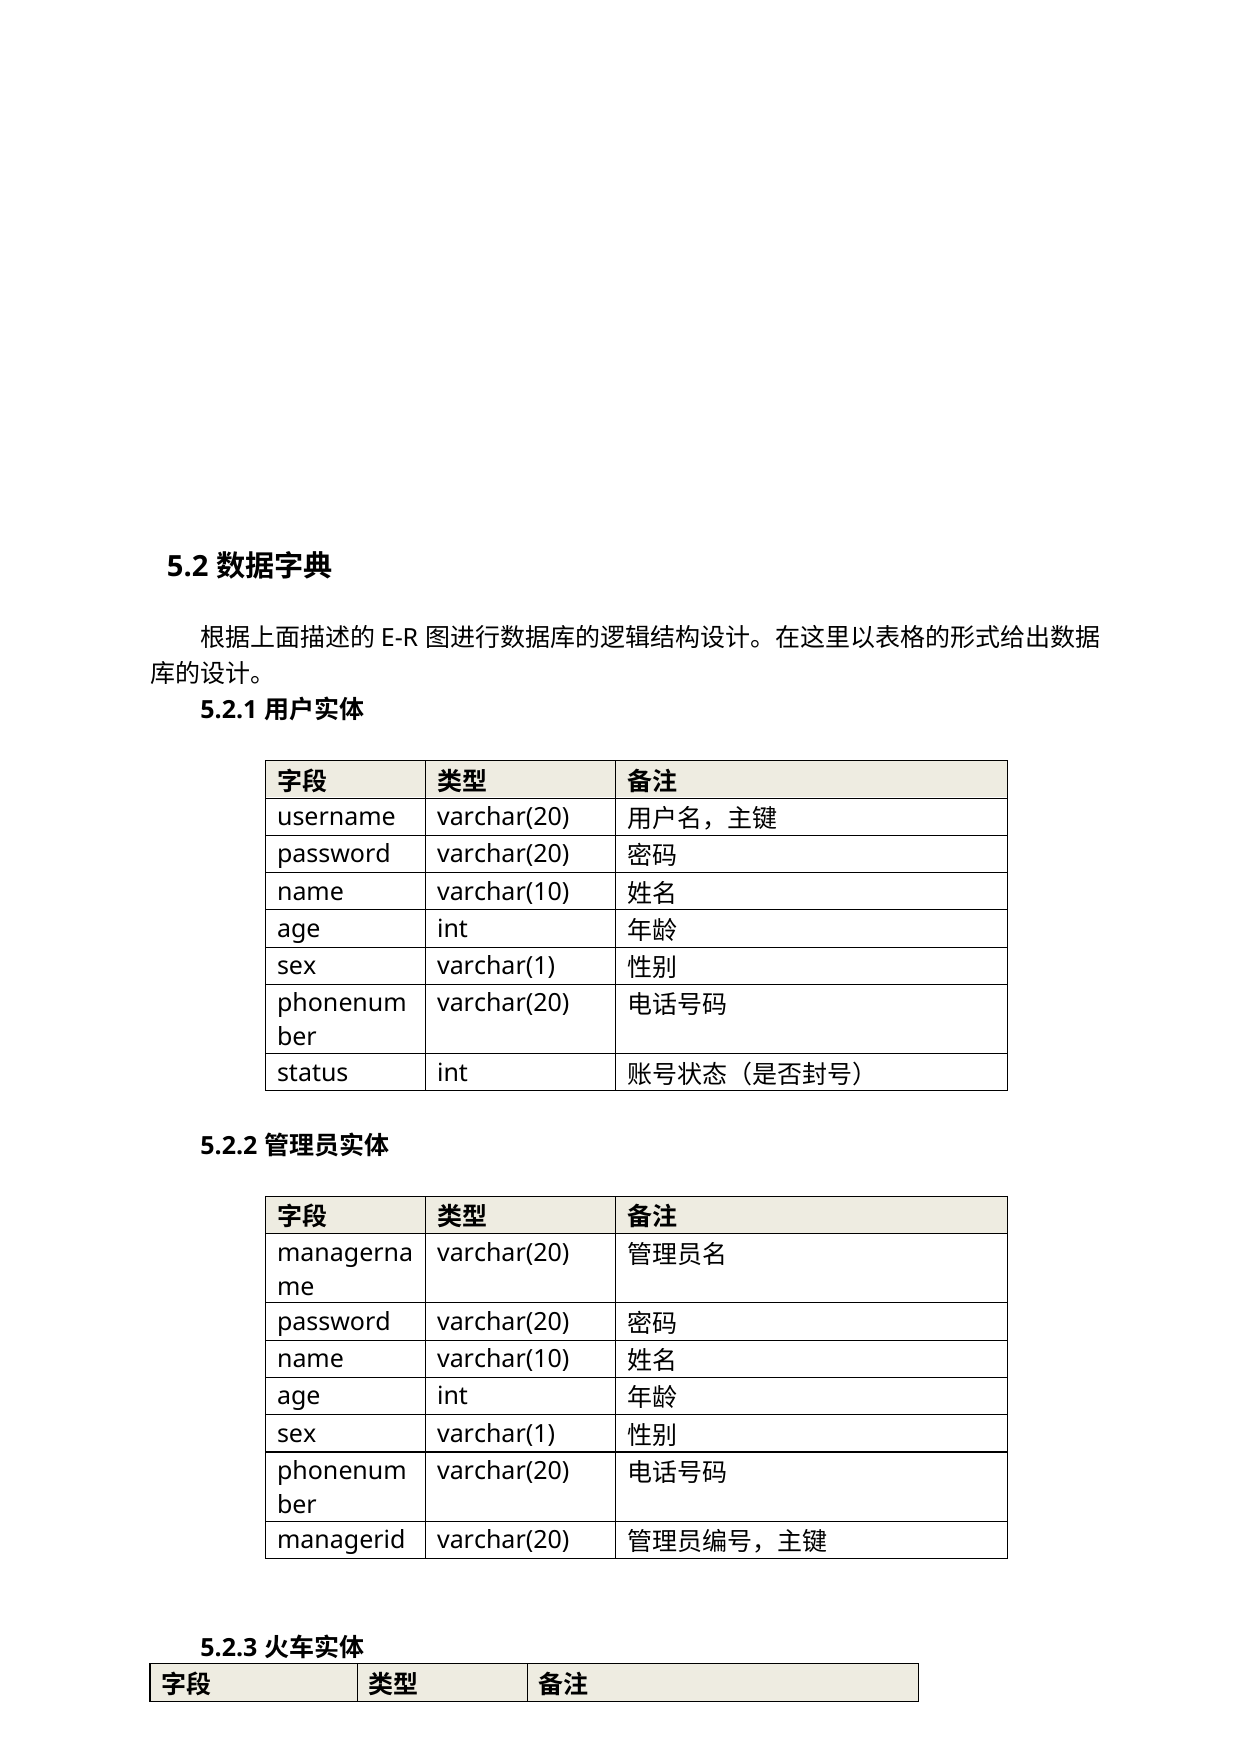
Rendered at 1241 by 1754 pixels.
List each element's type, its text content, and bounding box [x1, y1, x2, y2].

table_cell 性别 [616, 948, 1007, 984]
table_cell 电话号码 [616, 1453, 1007, 1521]
table_cell varchar(20) [426, 1522, 615, 1558]
table_cell varchar(20) [426, 799, 615, 835]
table_cell 密码 [616, 836, 1007, 872]
table_header 类型 [358, 1664, 527, 1701]
table_cell 性别 [616, 1415, 1007, 1451]
table_cell 电话号码 [616, 985, 1007, 1053]
table_cell varchar(1) [426, 1415, 615, 1451]
table_cell varchar(20) [426, 836, 615, 872]
list 5.2.2 管理员实体 [150, 1126, 1118, 1162]
table_cell varchar(20) [426, 985, 615, 1053]
table_cell 账号状态（是否封号） [616, 1054, 1007, 1090]
table_header 字段 [266, 761, 425, 797]
list 5.2.3 火车实体 [150, 1627, 1118, 1663]
table_cell varchar(10) [426, 873, 615, 909]
table_cell phonenumber [266, 1453, 425, 1521]
table_cell varchar(20) [426, 1453, 615, 1521]
table_cell password [266, 1303, 425, 1339]
table_header 字段 [266, 1197, 425, 1233]
table_cell status [266, 1054, 425, 1090]
text 5.2 数据字典 [167, 550, 1118, 583]
table_cell 姓名 [616, 873, 1007, 909]
table_cell int [426, 1054, 615, 1090]
table_cell phonenumber [266, 985, 425, 1053]
table_cell name [266, 873, 425, 909]
table_cell sex [266, 1415, 425, 1451]
table_cell 密码 [616, 1303, 1007, 1339]
table_cell password [266, 836, 425, 872]
table_cell 管理员名 [616, 1234, 1007, 1302]
table_header 备注 [528, 1664, 918, 1701]
table_header 类型 [426, 1197, 615, 1233]
table_header 备注 [616, 761, 1007, 797]
table_cell 年龄 [616, 910, 1007, 947]
list 根据上面描述的 E-R 图进行数据库的逻辑结构设计。在这里以表格的形式给出数据库的设计。 [150, 617, 1118, 690]
table_cell age [266, 1378, 425, 1414]
table_cell sex [266, 948, 425, 984]
table_cell int [426, 910, 615, 947]
table_cell 年龄 [616, 1378, 1007, 1414]
table_cell int [426, 1378, 615, 1414]
table_cell name [266, 1341, 425, 1377]
table_header 类型 [426, 761, 615, 797]
table_cell age [266, 910, 425, 947]
table_cell 用户名，主键 [616, 799, 1007, 835]
table_cell varchar(20) [426, 1303, 615, 1339]
table_cell varchar(20) [426, 1234, 615, 1302]
table_cell 管理员编号，主键 [616, 1522, 1007, 1558]
table_header 备注 [616, 1197, 1007, 1233]
table_cell varchar(1) [426, 948, 615, 984]
table_cell 姓名 [616, 1341, 1007, 1377]
table_cell managername [266, 1234, 425, 1302]
table_header 字段 [151, 1664, 357, 1701]
table_cell varchar(10) [426, 1341, 615, 1377]
table_cell username [266, 799, 425, 835]
list 5.2.1 用户实体 [150, 690, 1118, 726]
table_cell managerid [266, 1522, 425, 1558]
